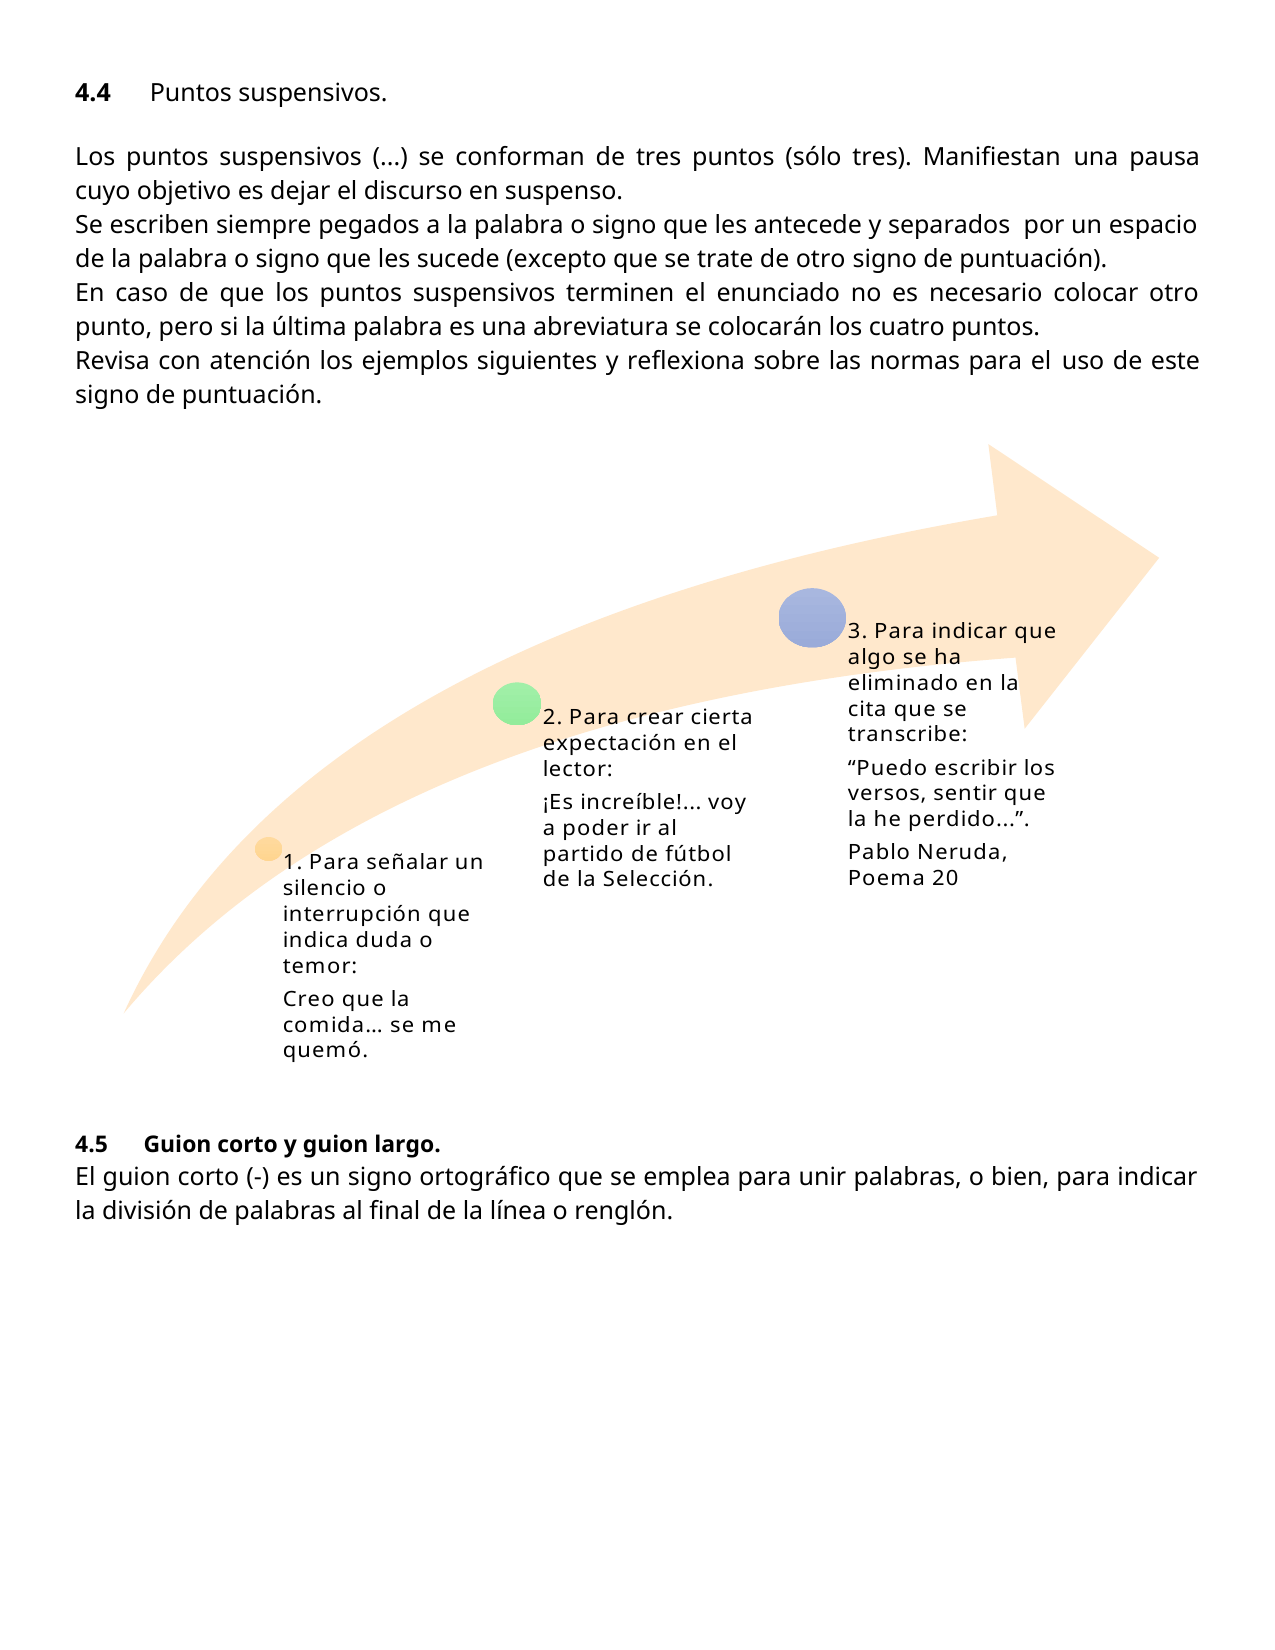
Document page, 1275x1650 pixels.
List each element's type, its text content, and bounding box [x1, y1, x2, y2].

text El guion corto (-) es un signo ortográfico que se emplea para unir palabras, o bien, para indicar la división de palabras al final de la línea o renglón. [75, 1159, 1200, 1227]
text Los puntos suspensivos (...) se conforman de tres puntos (sólo tres). Manifiestan una pausa cuyo objetivo es dejar el discurso en suspenso. [75, 138, 1200, 206]
text En caso de que los puntos suspensivos terminen el enunciado no es necesario colocar otro punto, pero si la última palabra es una abreviatura se colocarán los cuatro puntos. [75, 274, 1200, 343]
text Revisa con atención los ejemplos siguientes y reflexiona sobre las normas para el uso de este signo de puntuación. [75, 343, 1200, 411]
text Se escriben siempre pegados a la palabra o signo que les antecede y separados por un espacio de la palabra o signo que les sucede (excepto que se trate de otro signo de puntuación). [75, 206, 1200, 274]
text 4.5 Guion corto y guion largo. [75, 1128, 1200, 1159]
text 4.4 Puntos suspensivos. [75, 75, 1200, 109]
